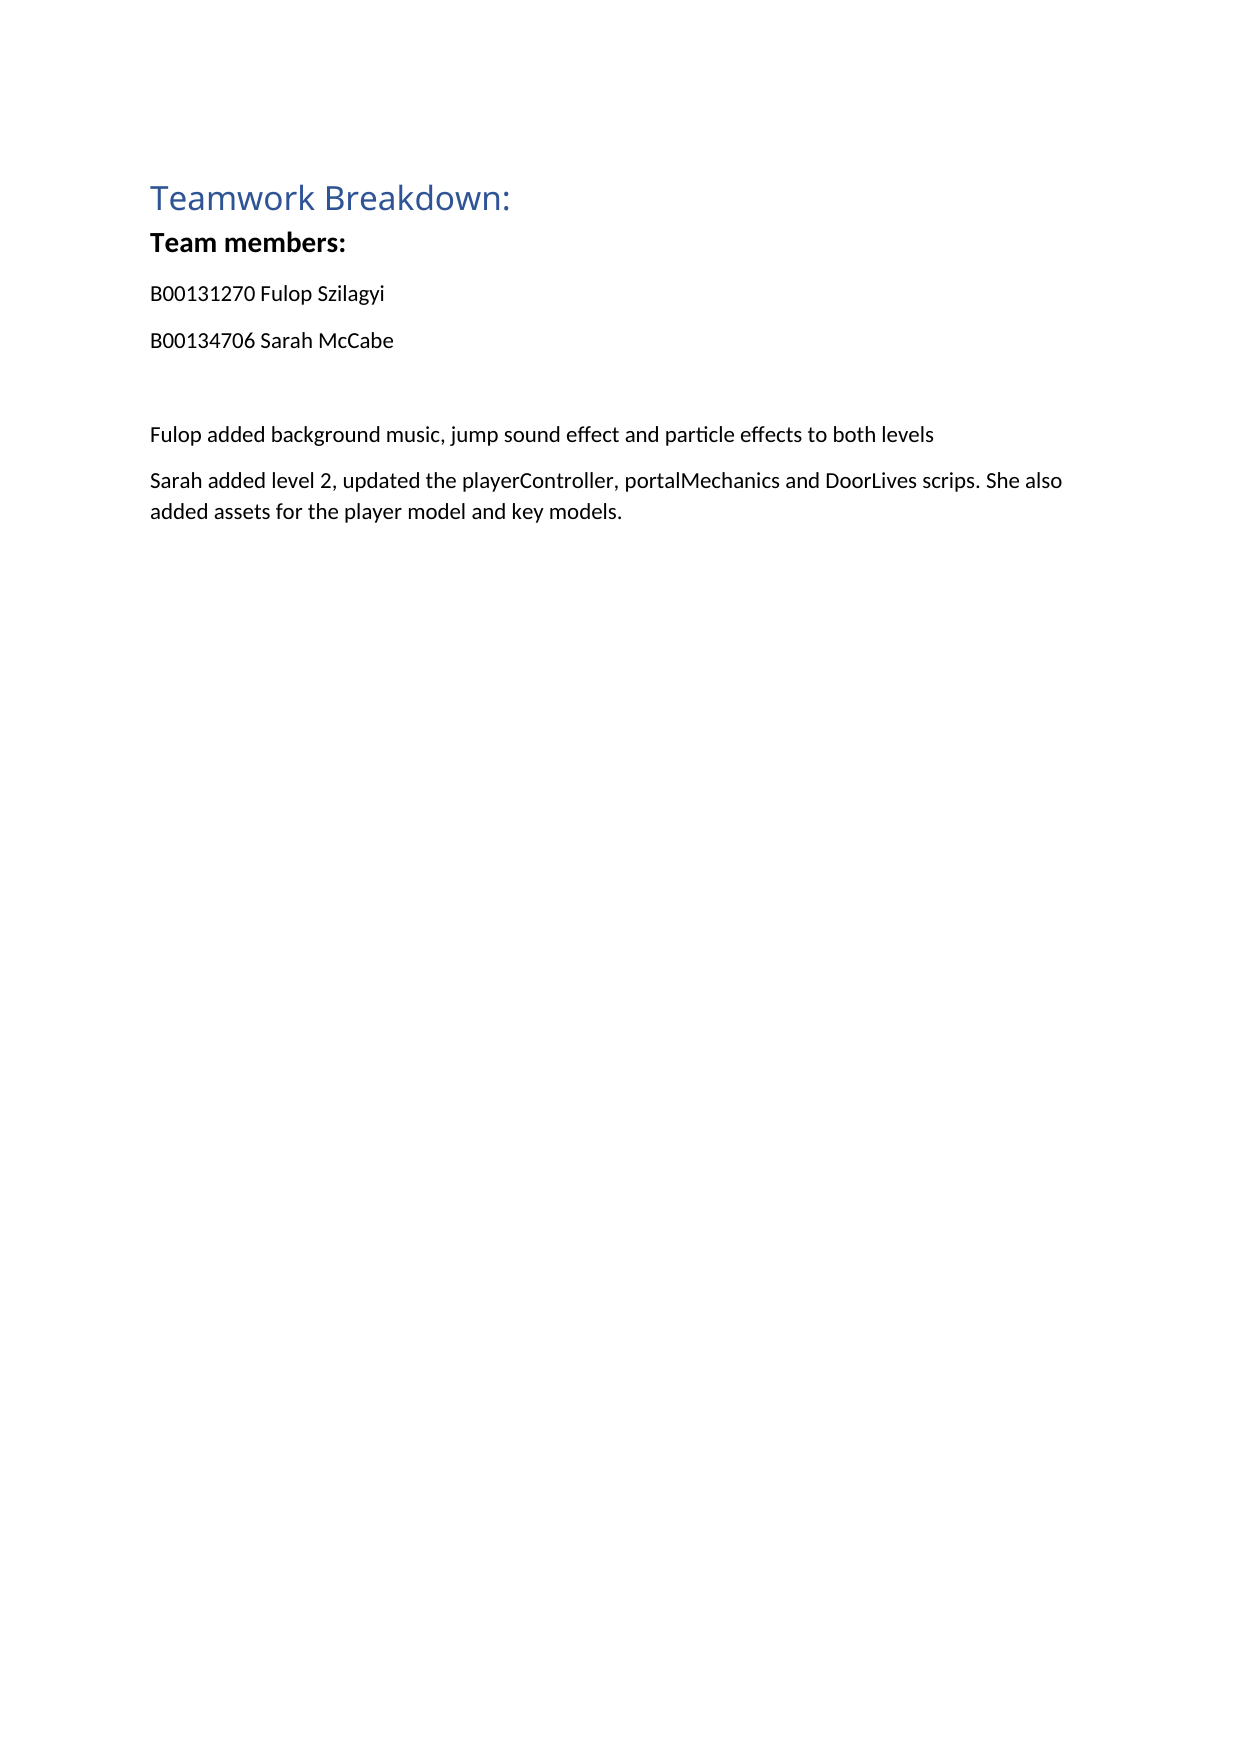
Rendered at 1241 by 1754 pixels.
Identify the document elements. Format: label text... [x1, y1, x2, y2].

text Sarah added level 2, updated the playerController, portalMechanics and DoorLives scrips. She also added assets for the player model and key models. [150, 467, 1090, 525]
text B00134706 Sarah McCabe [150, 326, 1090, 354]
text B00131270 Fulop Szilagyi [150, 279, 1090, 307]
text Team members: [150, 224, 1090, 259]
text Fulop added background music, jump sound effect and particle effects to both levels [150, 420, 1090, 448]
subtitle Teamwork Breakdown: [150, 175, 1090, 220]
